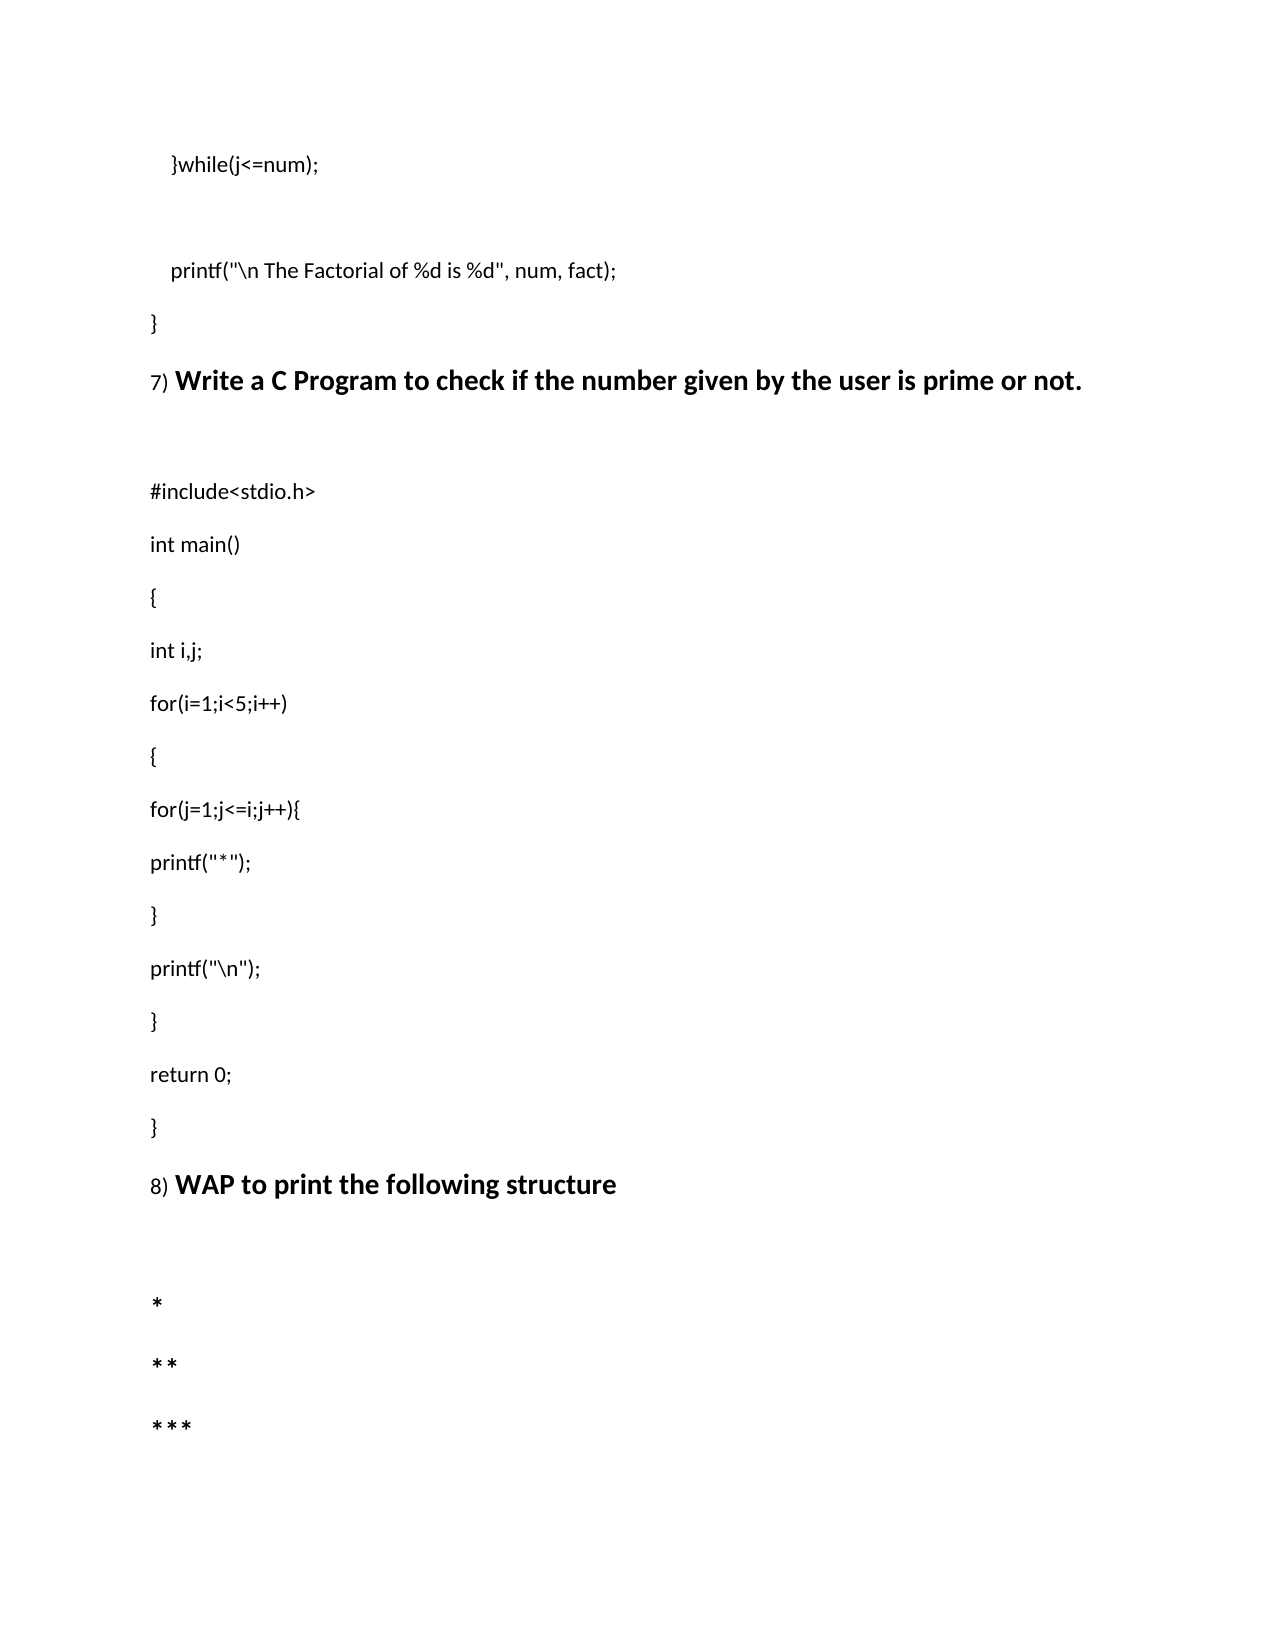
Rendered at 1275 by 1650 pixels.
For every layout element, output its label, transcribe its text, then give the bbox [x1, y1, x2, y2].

text }while(j<=num); [150, 150, 1125, 178]
text } [150, 1007, 1125, 1035]
text printf("*"); [150, 848, 1125, 876]
text return 0; [150, 1060, 1125, 1088]
text } [150, 309, 1125, 337]
text ** [150, 1351, 1125, 1387]
text for(j=1;j<=i;j++){ [150, 795, 1125, 823]
text 7) Write a C Program to check if the number given by the user is prime or not. [150, 362, 1125, 398]
text } [150, 901, 1125, 929]
text { [150, 742, 1125, 770]
text { [150, 583, 1125, 611]
text *** [150, 1413, 1125, 1449]
text int main() [150, 530, 1125, 558]
text for(i=1;i<5;i++) [150, 689, 1125, 717]
text int i,j; [150, 636, 1125, 664]
text printf("\n"); [150, 954, 1125, 982]
text 8) WAP to print the following structure [150, 1166, 1125, 1202]
text printf("\n The Factorial of %d is %d", num, fact); [150, 256, 1125, 284]
text * [150, 1290, 1125, 1325]
text #include<stdio.h> [150, 477, 1125, 505]
text } [150, 1113, 1125, 1141]
